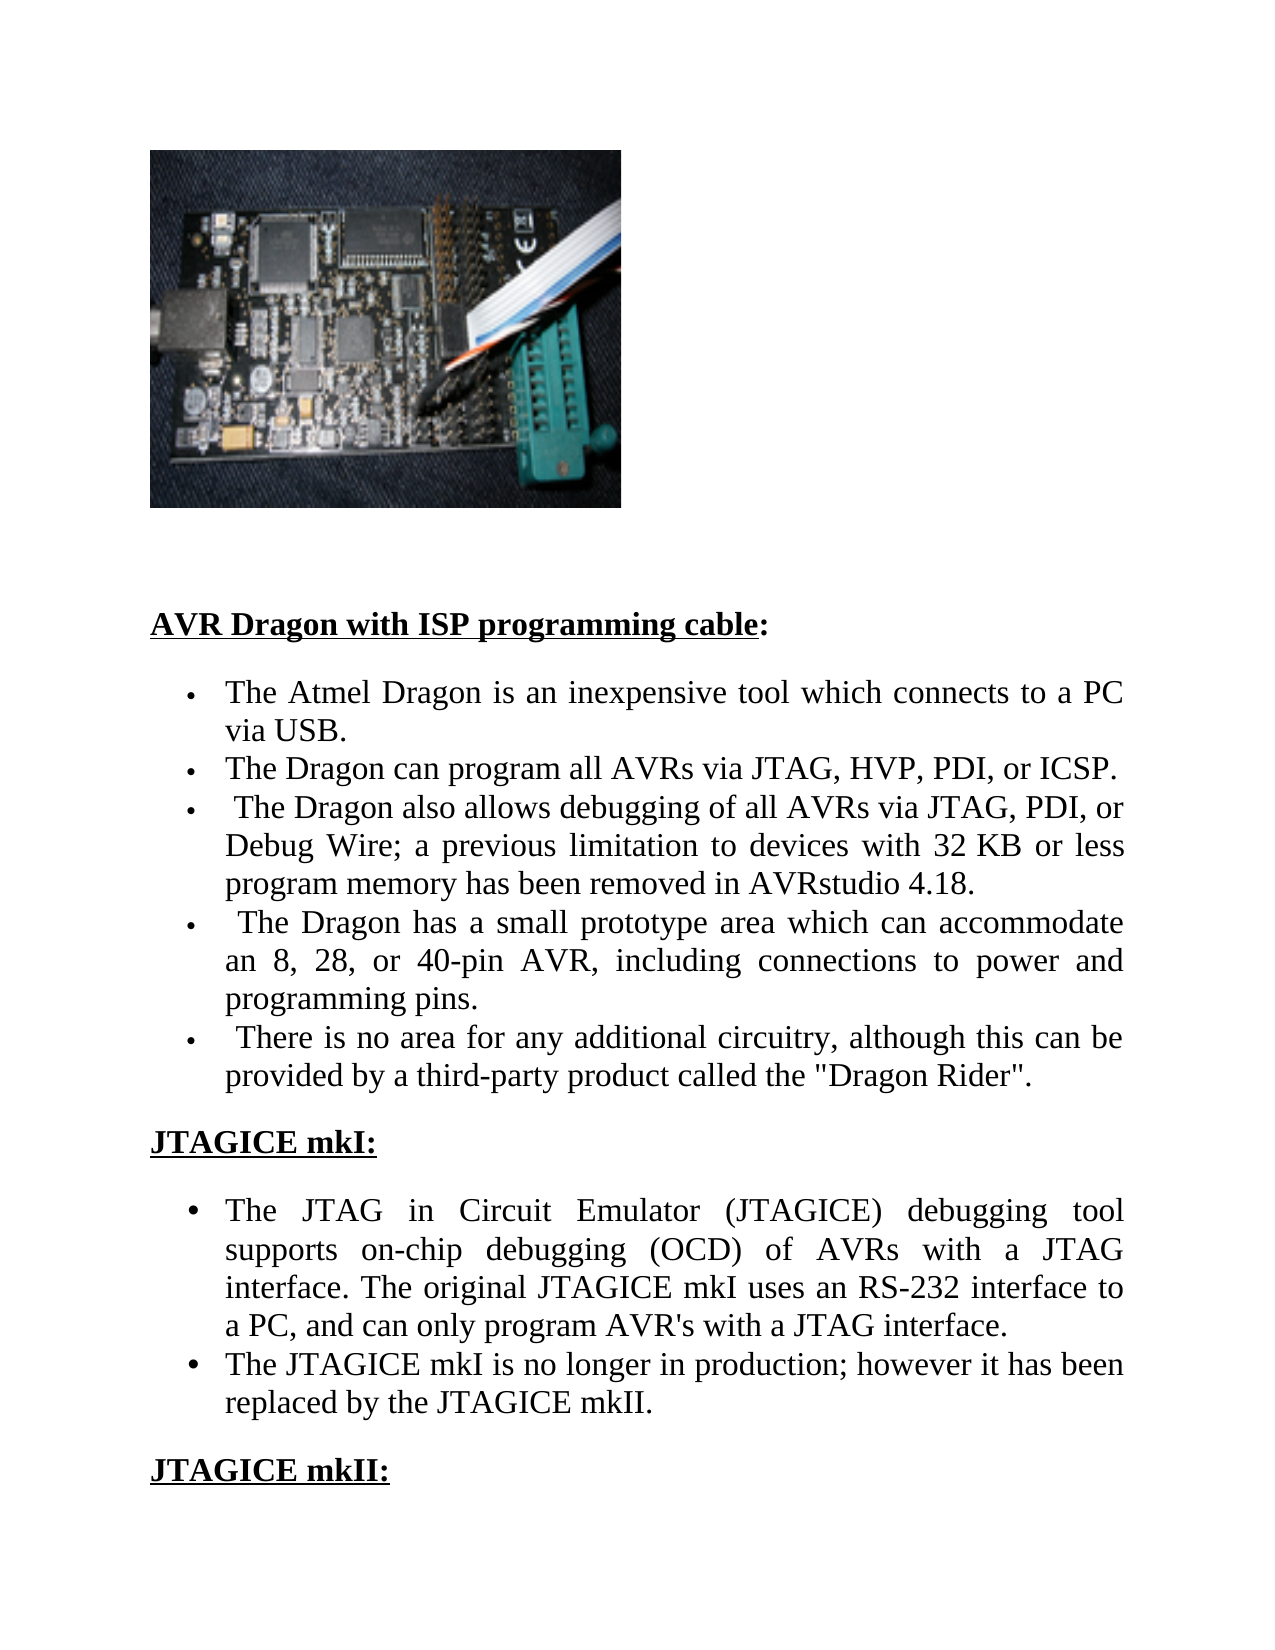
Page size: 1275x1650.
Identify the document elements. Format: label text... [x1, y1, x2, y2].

list There is no area for any additional circuitry, although this can be provided by a third-party product called the "Dragon Rider". [187, 1017, 1125, 1094]
picture [150, 150, 622, 508]
text JTAGICE mkI: [150, 1123, 1125, 1161]
list The Dragon can program all AVRs via JTAG, HVP, PDI, or ICSP. [187, 749, 1125, 787]
text JTAGICE mkII: [150, 1450, 1125, 1488]
text AVR Dragon with ISP programming cable: [150, 604, 1125, 643]
list The JTAGICE mkI is no longer in production; however it has been replaced by the JTAGICE mkII. [187, 1344, 1125, 1421]
list The JTAG in Circuit Emulator (JTAGICE) debugging tool supports on-chip debugging (OCD) of AVRs with a JTAG interface. The original JTAGICE mkI uses an RS-232 interface to a PC, and can only program AVR's with a JTAG interface. [187, 1190, 1125, 1344]
list The Atmel Dragon is an inexpensive tool which connects to a PC via USB. [187, 672, 1125, 749]
list The Dragon has a small prototype area which can accommodate an 8, 28, or 40-pin AVR, including connections to power and programming pins. [187, 902, 1125, 1017]
list The Dragon also allows debugging of all AVRs via JTAG, PDI, or Debug Wire; a previous limitation to devices with 32 KB or less program memory has been removed in AVRstudio 4.18. [187, 787, 1125, 902]
